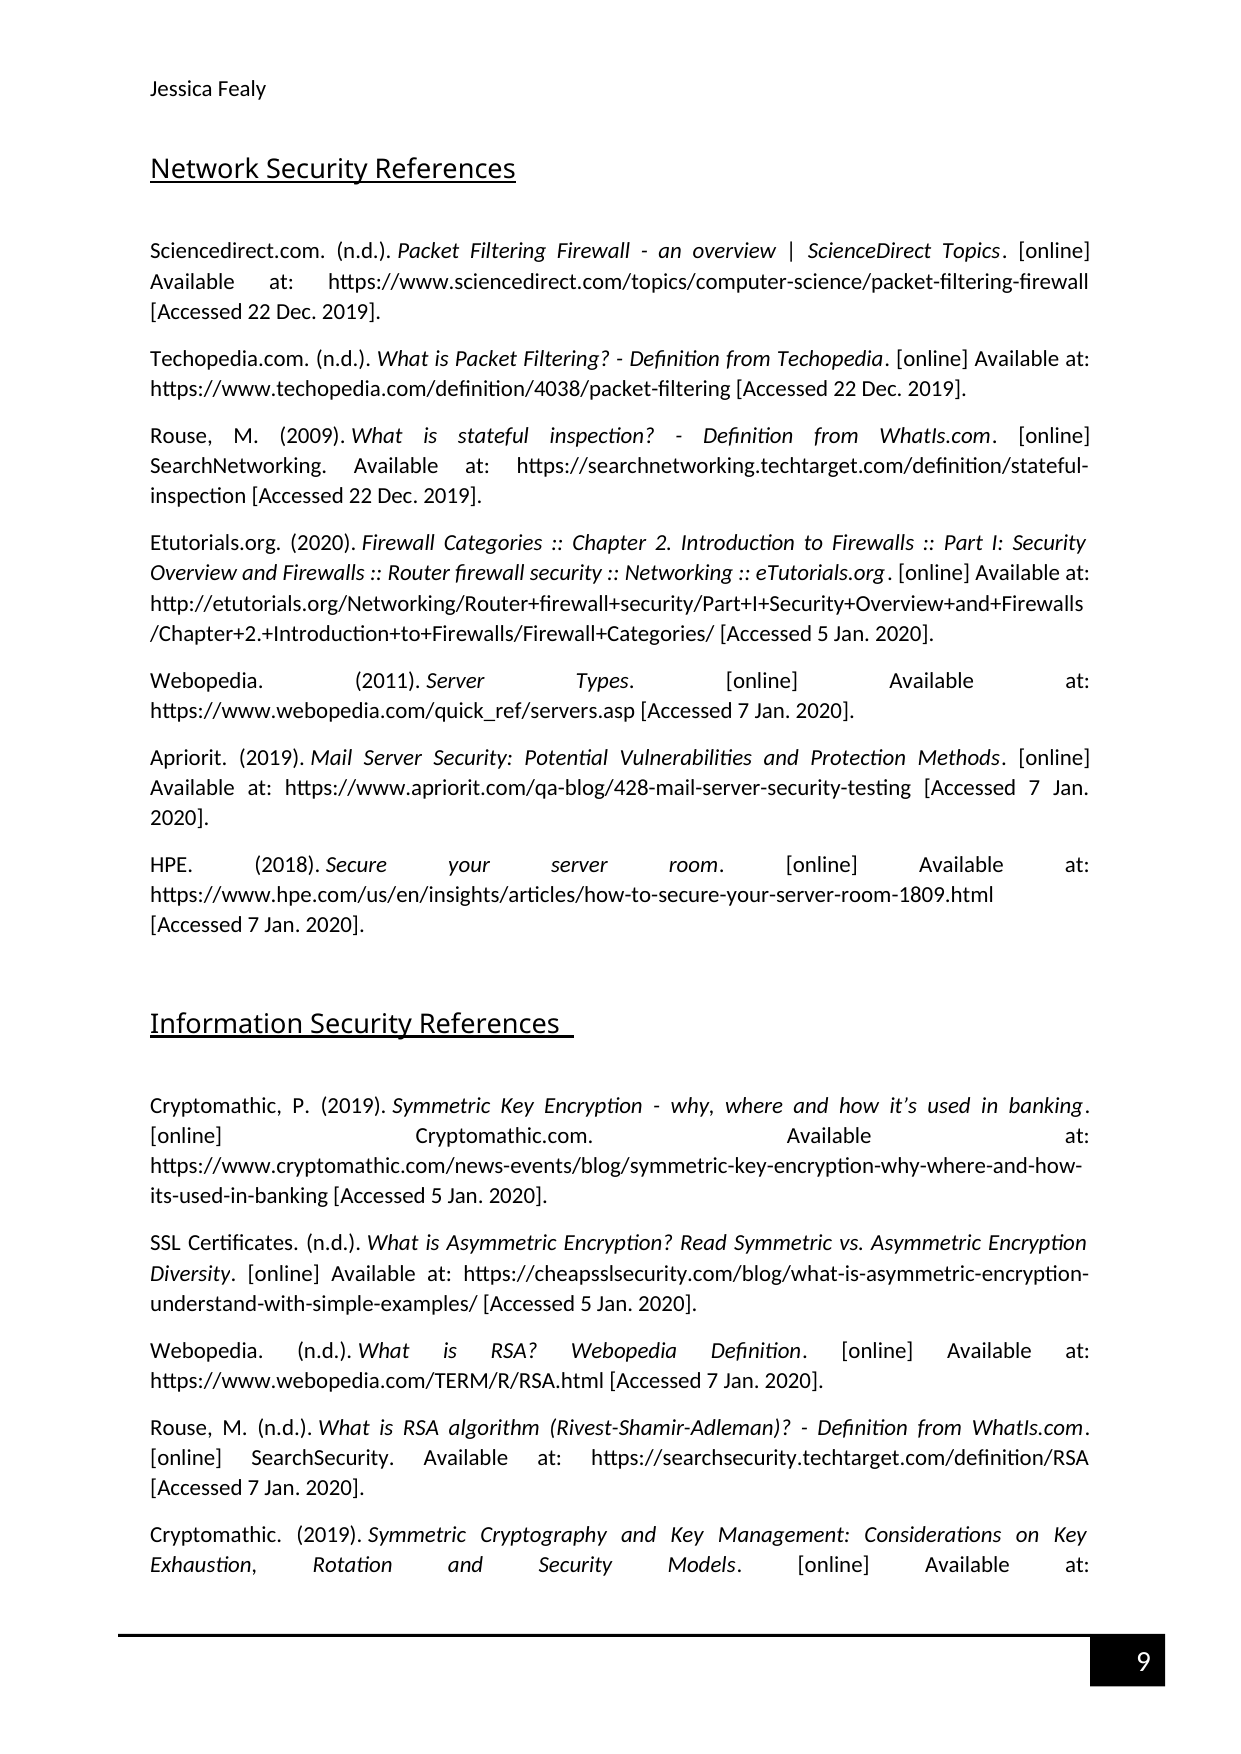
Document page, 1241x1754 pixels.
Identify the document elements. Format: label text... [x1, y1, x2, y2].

text Techopedia.com. (n.d.). What is Packet Filtering? - Definition from Techopedia. [online] Available at: https://www.techopedia.com/definition/4038/packet-filtering [Accessed 22 Dec. 2019]. [150, 372, 1090, 402]
subtitle Network Security References [150, 150, 1090, 187]
subtitle Information Security References [150, 1004, 1090, 1041]
text Rouse, M. (2009). What is stateful inspection? - Definition from WhatIs.com. [online] SearchNetworking. Available at: https://searchnetworking.techtarget.com/definition/stateful-inspection [Accessed 22 Dec. 2019]. [150, 479, 1090, 509]
text Webopedia. (n.d.). What is RSA? Webopedia Definition. [online] Available at: https://www.webopedia.com/TERM/R/RSA.html [Accessed 7 Jan. 2020]. [150, 1336, 1090, 1394]
text Etutorials.org. (2020). Firewall Categories :: Chapter 2. Introduction to Firewalls :: Part I: Security Overview and Firewalls :: Router firewall security :: Networking :: eTutorials.org. [online] Available at: http://etutorials.org/Networking/Router+firewall+security/Part+I+Security+Overview+and+Firewalls/Chapter+2.+Introduction+to+Firewalls/Firewall+Categories/ [Accessed 5 Jan. 2020]. [150, 528, 1090, 559]
text Webopedia. (2011). Server Types. [online] Available at: https://www.webopedia.com/quick_ref/servers.asp [Accessed 7 Jan. 2020]. [150, 694, 1090, 724]
text Sciencedirect.com. (n.d.). Packet Filtering Firewall - an overview | ScienceDirect Topics. [online] Available at: https://www.sciencedirect.com/topics/computer-science/packet-filtering-firewall [Accessed 22 Dec. 2019]. [150, 295, 1090, 325]
text Rouse, M. (n.d.). What is RSA algorithm (Rivest-Shamir-Adleman)? - Definition from WhatIs.com. [online] SearchSecurity. Available at: https://searchsecurity.techtarget.com/definition/RSA [Accessed 7 Jan. 2020]. [150, 1471, 1090, 1501]
text Apriorit. (2019). Mail Server Security: Potential Vulnerabilities and Protection Methods. [online] Available at: https://www.apriorit.com/qa-blog/428-mail-server-security-testing [Accessed 7 Jan. 2020]. [150, 801, 1090, 831]
text HPE. (2018). Secure your server room. [online] Available at: https://www.hpe.com/us/en/insights/articles/how-to-secure-your-server-room-1809.html [Accessed 7 Jan. 2020]. [150, 878, 1090, 939]
text SSL Certificates. (n.d.). What is Asymmetric Encryption? Read Symmetric vs. Asymmetric Encryption Diversity. [online] Available at: https://cheapsslsecurity.com/blog/what-is-asymmetric-encryption-understand-with-simple-examples/ [Accessed 5 Jan. 2020]. [150, 1287, 1090, 1317]
text Etutorials.org. (2020). Firewall Categories :: Chapter 2. Introduction to Firewalls :: Part I: Security Overview and Firewalls :: Router firewall security :: Networking :: eTutorials.org. [online] Available at: http://etutorials.org/Networking/Router+firewall+security/Part+I+Security+Overview+and+Firewalls/Chapter+2.+Introduction+to+Firewalls/Firewall+Categories/ [Accessed 5 Jan. 2020]. [150, 587, 1090, 647]
text Cryptomathic, P. (2019). Symmetric Key Encryption - why, where and how it’s used in banking. [online] Cryptomathic.com. Available at: https://www.cryptomathic.com/news-events/blog/symmetric-key-encryption-why-where-and-how-its-used-in-banking [Accessed 5 Jan. 2020]. [150, 1149, 1090, 1210]
